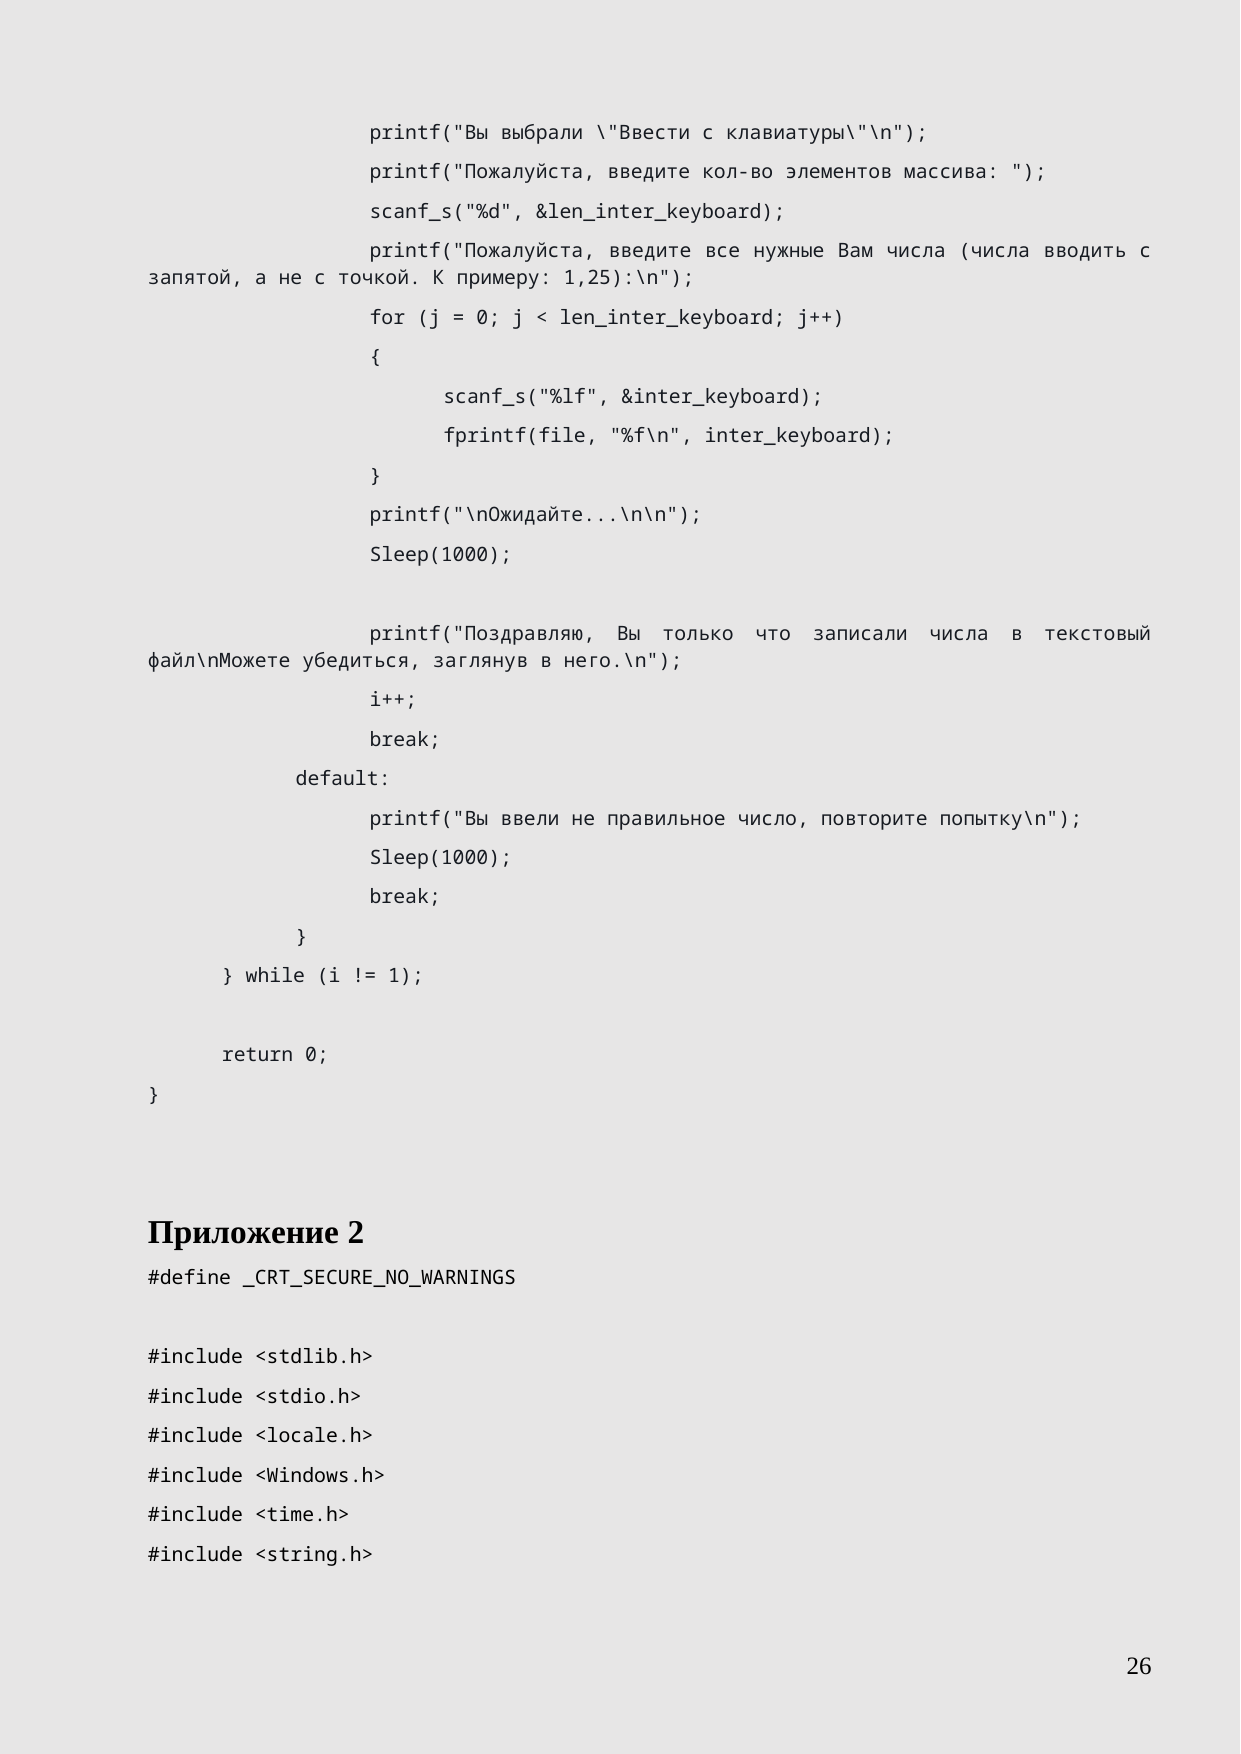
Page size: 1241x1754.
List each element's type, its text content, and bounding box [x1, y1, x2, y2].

text break; [148, 883, 1152, 910]
text } while (i != 1); [148, 962, 1152, 989]
text } [148, 1080, 1152, 1107]
subtitle Приложение 2 [148, 1213, 1152, 1251]
text #include <stdlib.h> [148, 1343, 1152, 1369]
text fprintf(file, "%f\n", inter_keyboard); [148, 421, 1152, 448]
text #include <time.h> [148, 1501, 1152, 1527]
text #include <locale.h> [148, 1422, 1152, 1448]
text break; [148, 725, 1152, 752]
text default: [148, 764, 1152, 791]
text #include <stdio.h> [148, 1382, 1152, 1409]
text { [148, 342, 1152, 369]
text #include <Windows.h> [148, 1461, 1152, 1488]
text i++; [148, 685, 1152, 712]
text scanf_s("%d", &len_inter_keyboard); [148, 197, 1152, 224]
text Sleep(1000); [148, 843, 1152, 870]
text } [148, 461, 1152, 488]
text printf("Вы выбрали \"Ввести с клавиатуры\"\n"); [148, 118, 1152, 145]
text return 0; [148, 1041, 1152, 1068]
text Sleep(1000); [148, 540, 1152, 567]
text #include <string.h> [148, 1540, 1152, 1567]
text printf("Поздравляю, Вы только что записали числа в текстовый файл\nМожете убедиться, заглянув в него.\n"); [148, 619, 1152, 673]
text printf("\nОжидайте...\n\n"); [148, 500, 1152, 527]
text for (j = 0; j < len_inter_keyboard; j++) [148, 303, 1152, 330]
text printf("Вы ввели не правильное число, повторите попытку\n"); [148, 804, 1152, 831]
text printf("Пожалуйста, введите кол-во элементов массива: "); [148, 158, 1152, 184]
text scanf_s("%lf", &inter_keyboard); [148, 382, 1152, 409]
text #define _CRT_SECURE_NO_WARNINGS [148, 1264, 1152, 1291]
text printf("Пожалуйста, введите все нужные Вам числа (числа вводить с запятой, а не с точкой. К примеру: 1,25):\n"); [148, 237, 1152, 291]
text } [148, 922, 1152, 949]
